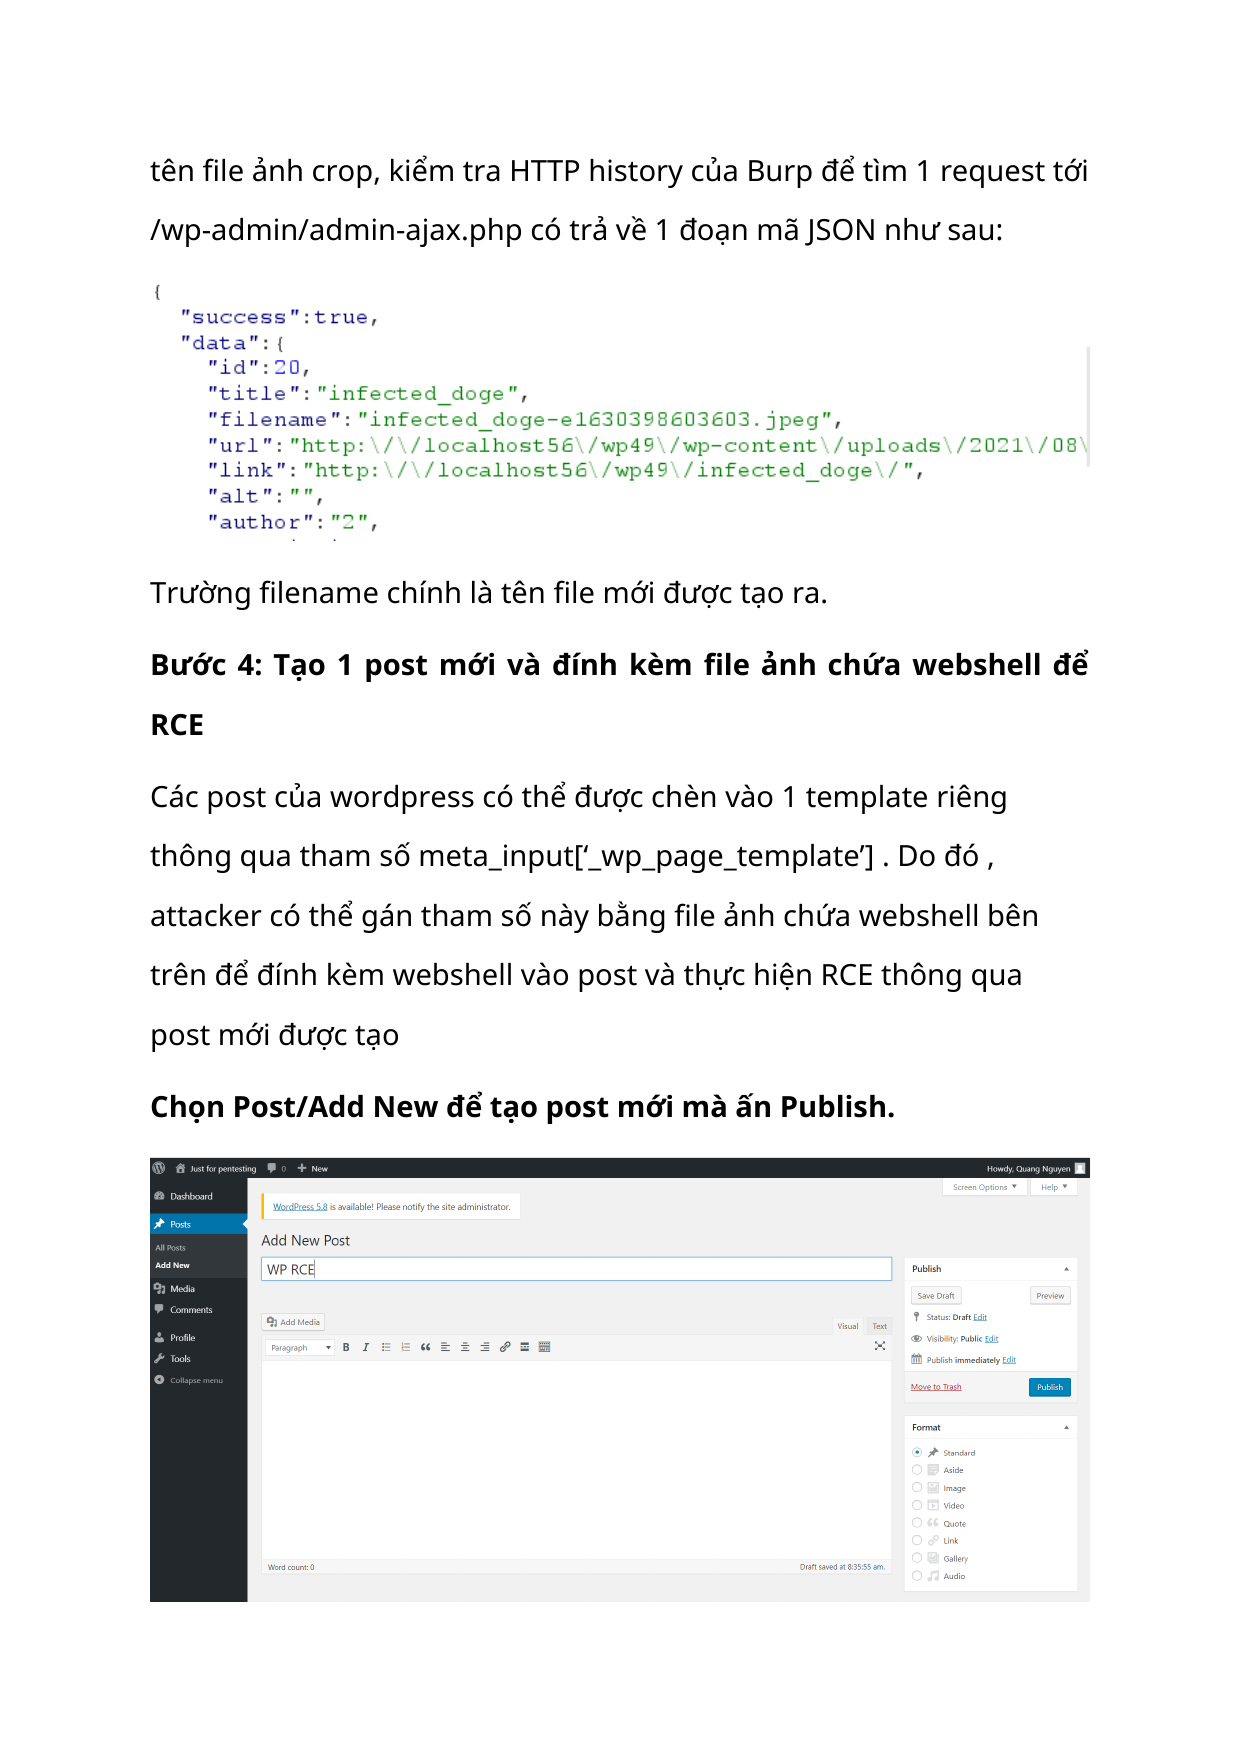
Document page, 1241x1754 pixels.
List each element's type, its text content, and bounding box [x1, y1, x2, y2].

picture [150, 1157, 1091, 1602]
text Chọn Post/Add New để tạo post mới mà ấn Publish. [150, 1086, 1090, 1126]
text Các post của wordpress có thể được chèn vào 1 template riêng thông qua tham số meta_input[‘_wp_page_template’] . Do đó , attacker có thể gán tham số này bằng file ảnh chứa webshell bên trên để đính kèm webshell vào post và thực hiện RCE thông qua post mới được tạo [150, 776, 1090, 1054]
picture [150, 281, 1091, 541]
text Trường filename chính là tên file mới được tạo ra. [150, 573, 1090, 612]
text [150, 150, 1090, 249]
subtitle Bước 4: Tạo 1 post mới và đính kèm file ảnh chứa webshell để RCE [150, 644, 1090, 744]
